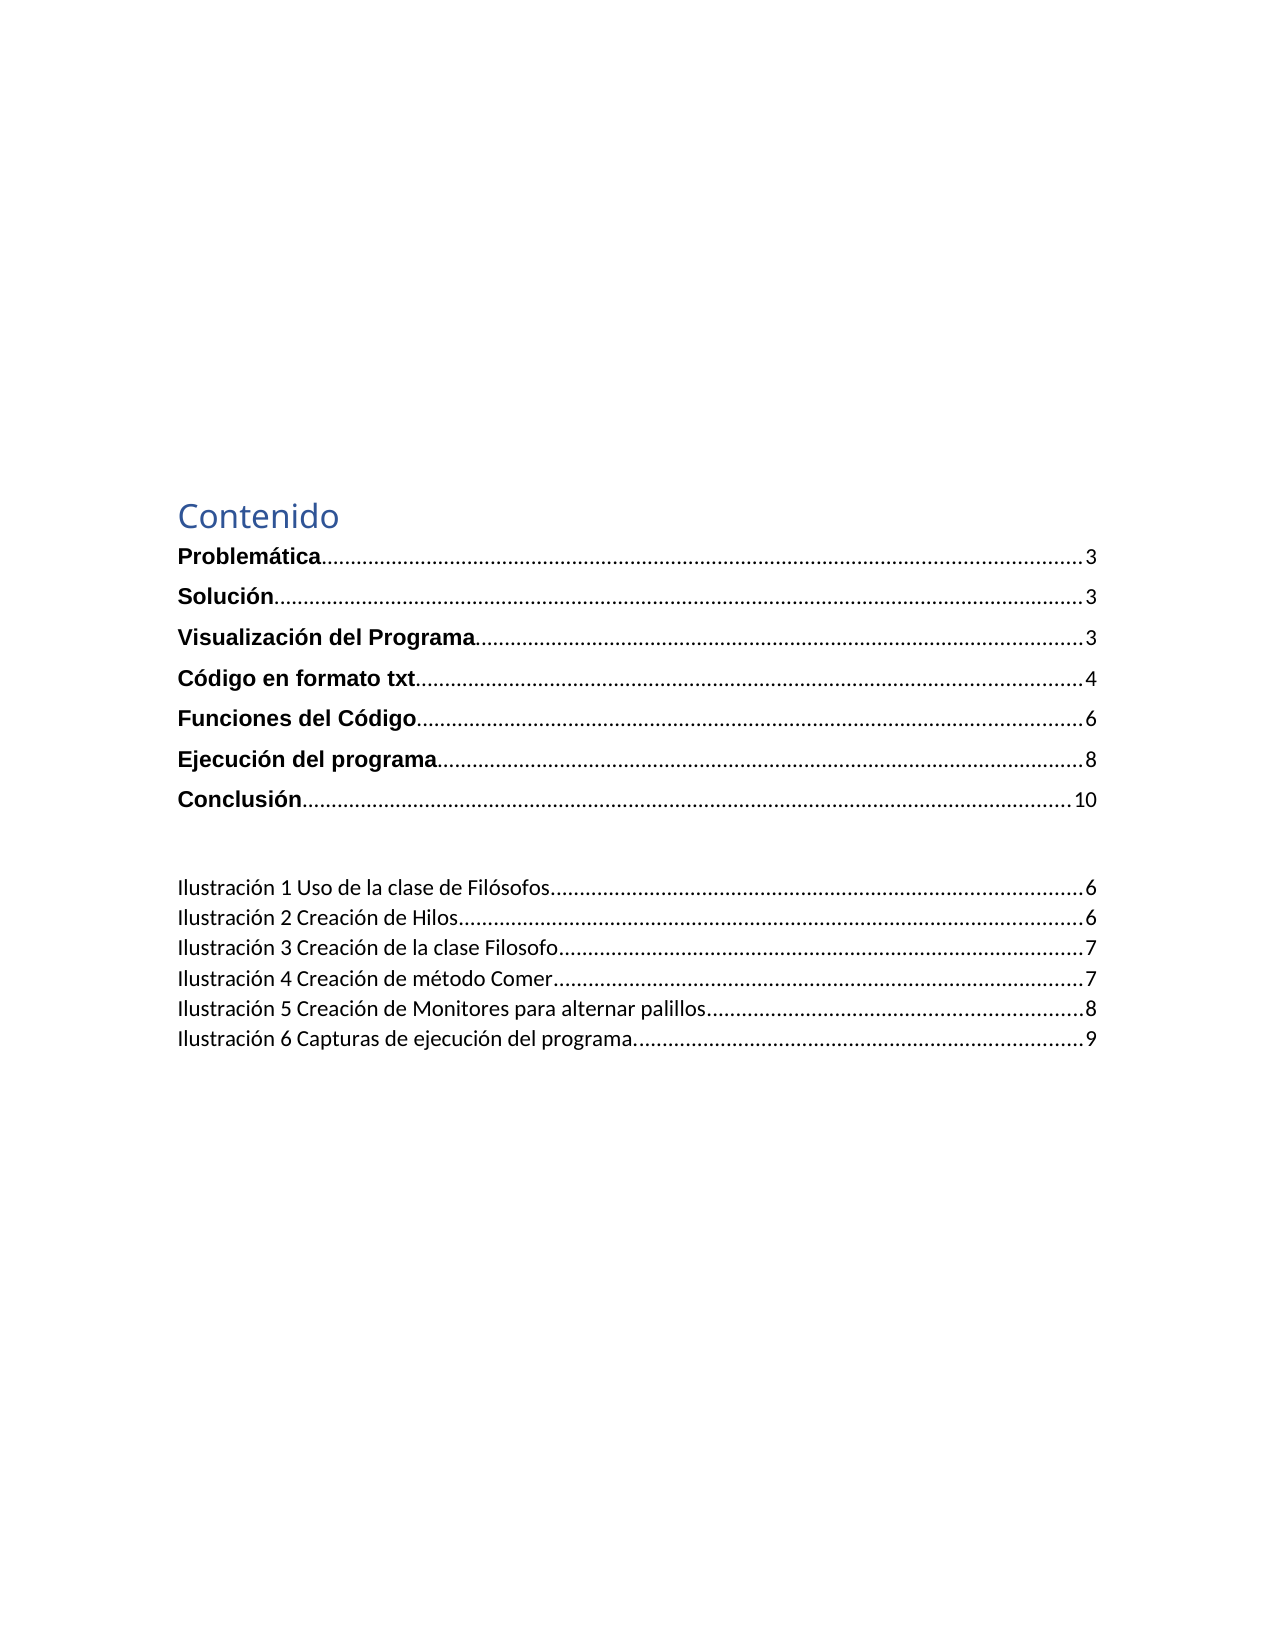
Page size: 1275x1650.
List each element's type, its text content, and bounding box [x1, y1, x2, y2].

text Ilustración 4 Creación de método Comer 7 [177, 964, 1098, 992]
text Ilustración 6 Capturas de ejecución del programa. 9 [177, 1024, 1098, 1052]
text Ilustración 1 Uso de la clase de Filósofos 6 [177, 873, 1098, 901]
text Ilustración 3 Creación de la clase Filosofo 7 [177, 933, 1098, 961]
text Ilustración 5 Creación de Monitores para alternar palillos 8 [177, 994, 1098, 1022]
text Ilustración 2 Creación de Hilos 6 [177, 903, 1098, 931]
